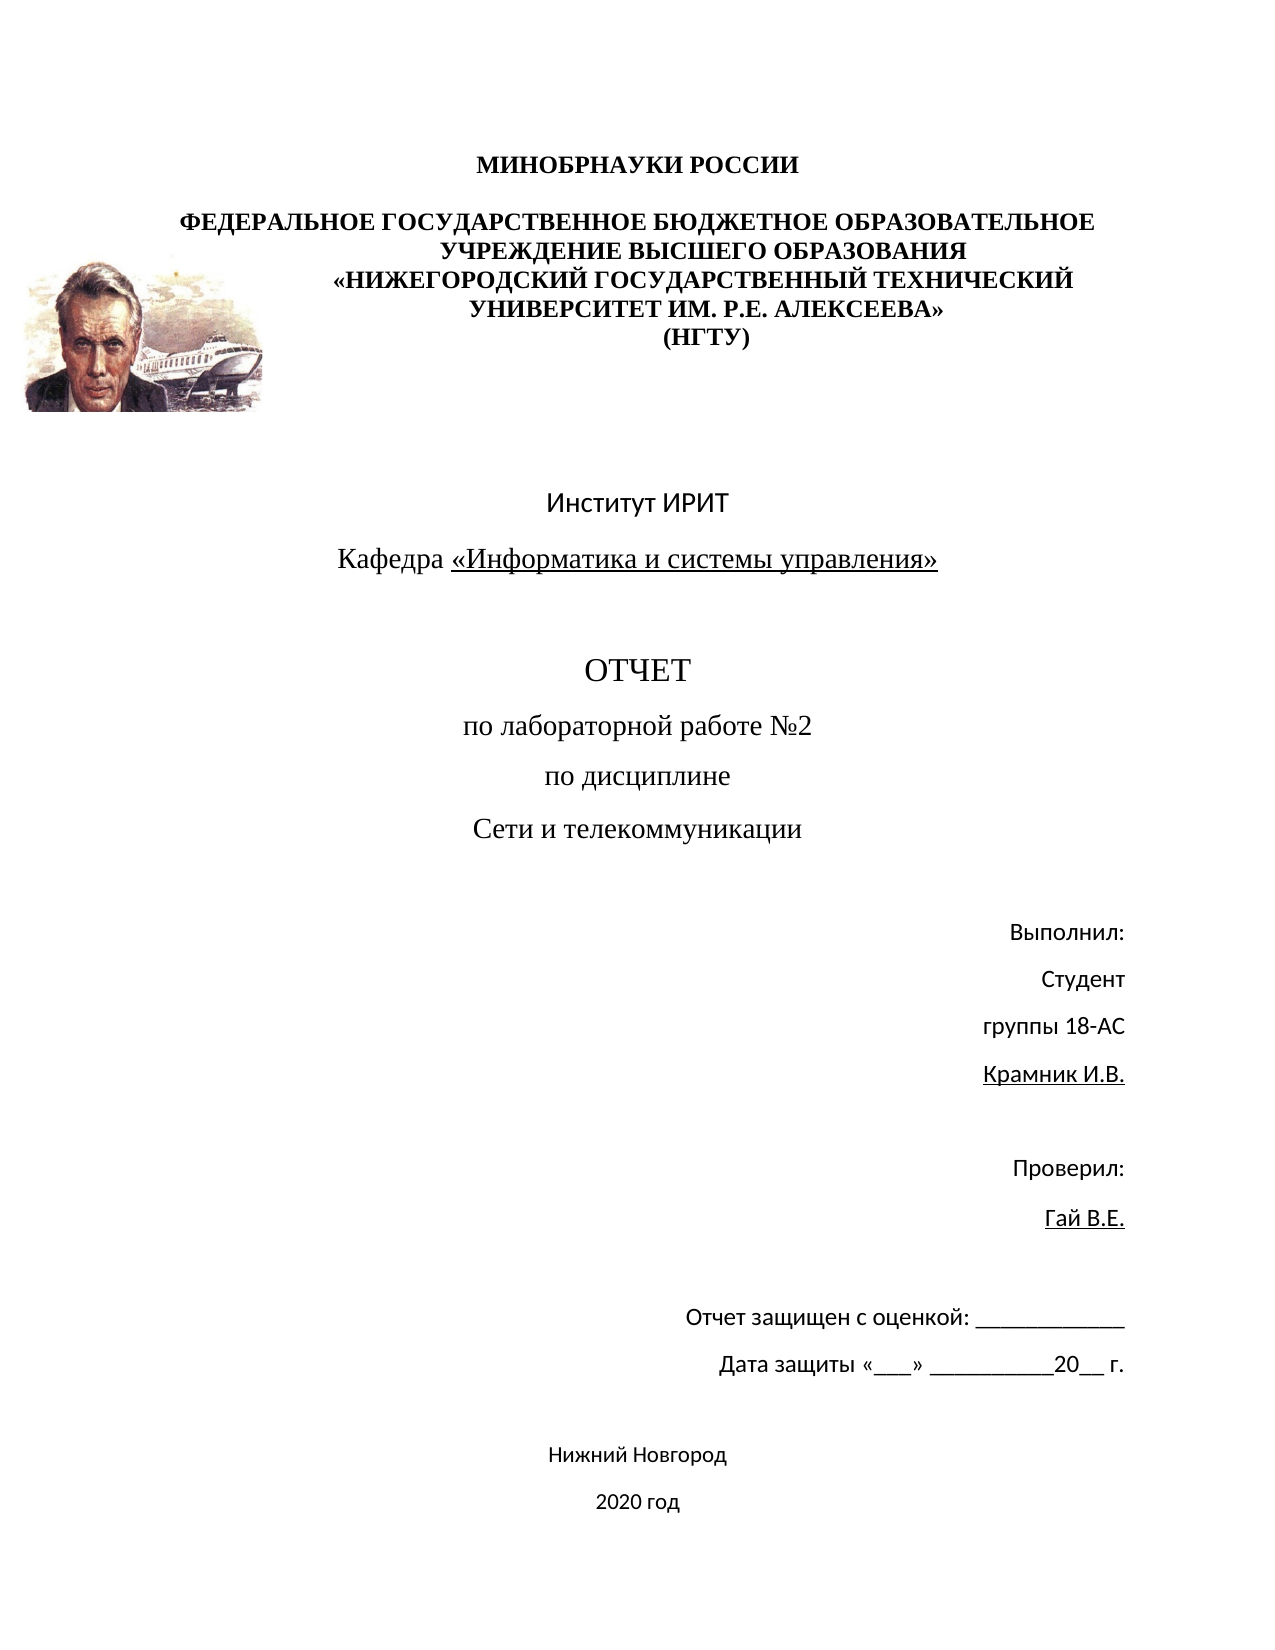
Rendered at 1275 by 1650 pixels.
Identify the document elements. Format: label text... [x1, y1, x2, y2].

text по дисциплине [150, 758, 1125, 792]
text Выполнил: [581, 916, 1125, 947]
text по лабораторной работе №2 [150, 708, 1125, 742]
text Сети и телекоммуникации [150, 811, 1125, 844]
text Дата защиты «___» __________20__ г. [150, 1348, 1125, 1378]
title УЧРЕЖДЕНИЕ ВЫСШЕГО ОБРАЗОВАНИЯ [150, 236, 1125, 265]
title МИНОБРНАУКИ РОССИИ [150, 150, 1125, 179]
text Гай В.Е. [150, 1202, 1125, 1232]
text Отчет защищен с оценкой: ____________ [150, 1301, 1125, 1331]
text Нижний Новгород [150, 1440, 1125, 1468]
text 2020 год [150, 1487, 1125, 1515]
text Крамник И.В. [581, 1058, 1125, 1088]
title ФЕДЕРАЛЬНОЕ ГОСУДАРСТВЕННОЕ БЮДЖЕТНОЕ ОБРАЗОВАТЕЛЬНОЕ [150, 207, 1125, 236]
text группы 18-АС [581, 1011, 1125, 1041]
text ОТЧЕТ [150, 650, 1125, 688]
text Институт ИРИТ [150, 484, 1125, 519]
subtitle Кафедра «Информатика и системы управления» [150, 541, 1125, 575]
text Студент [581, 963, 1125, 994]
title УНИВЕРСИТЕТ ИМ. Р.Е. АЛЕКСЕЕВА» [263, 294, 1125, 322]
title «НИЖЕГОРОДСКИЙ ГОСУДАРСТВЕННЫЙ ТЕХНИЧЕСКИЙ [263, 265, 1125, 294]
picture [18, 253, 263, 410]
title (НГТУ) [263, 322, 1125, 351]
text Проверил: [150, 1152, 1125, 1183]
